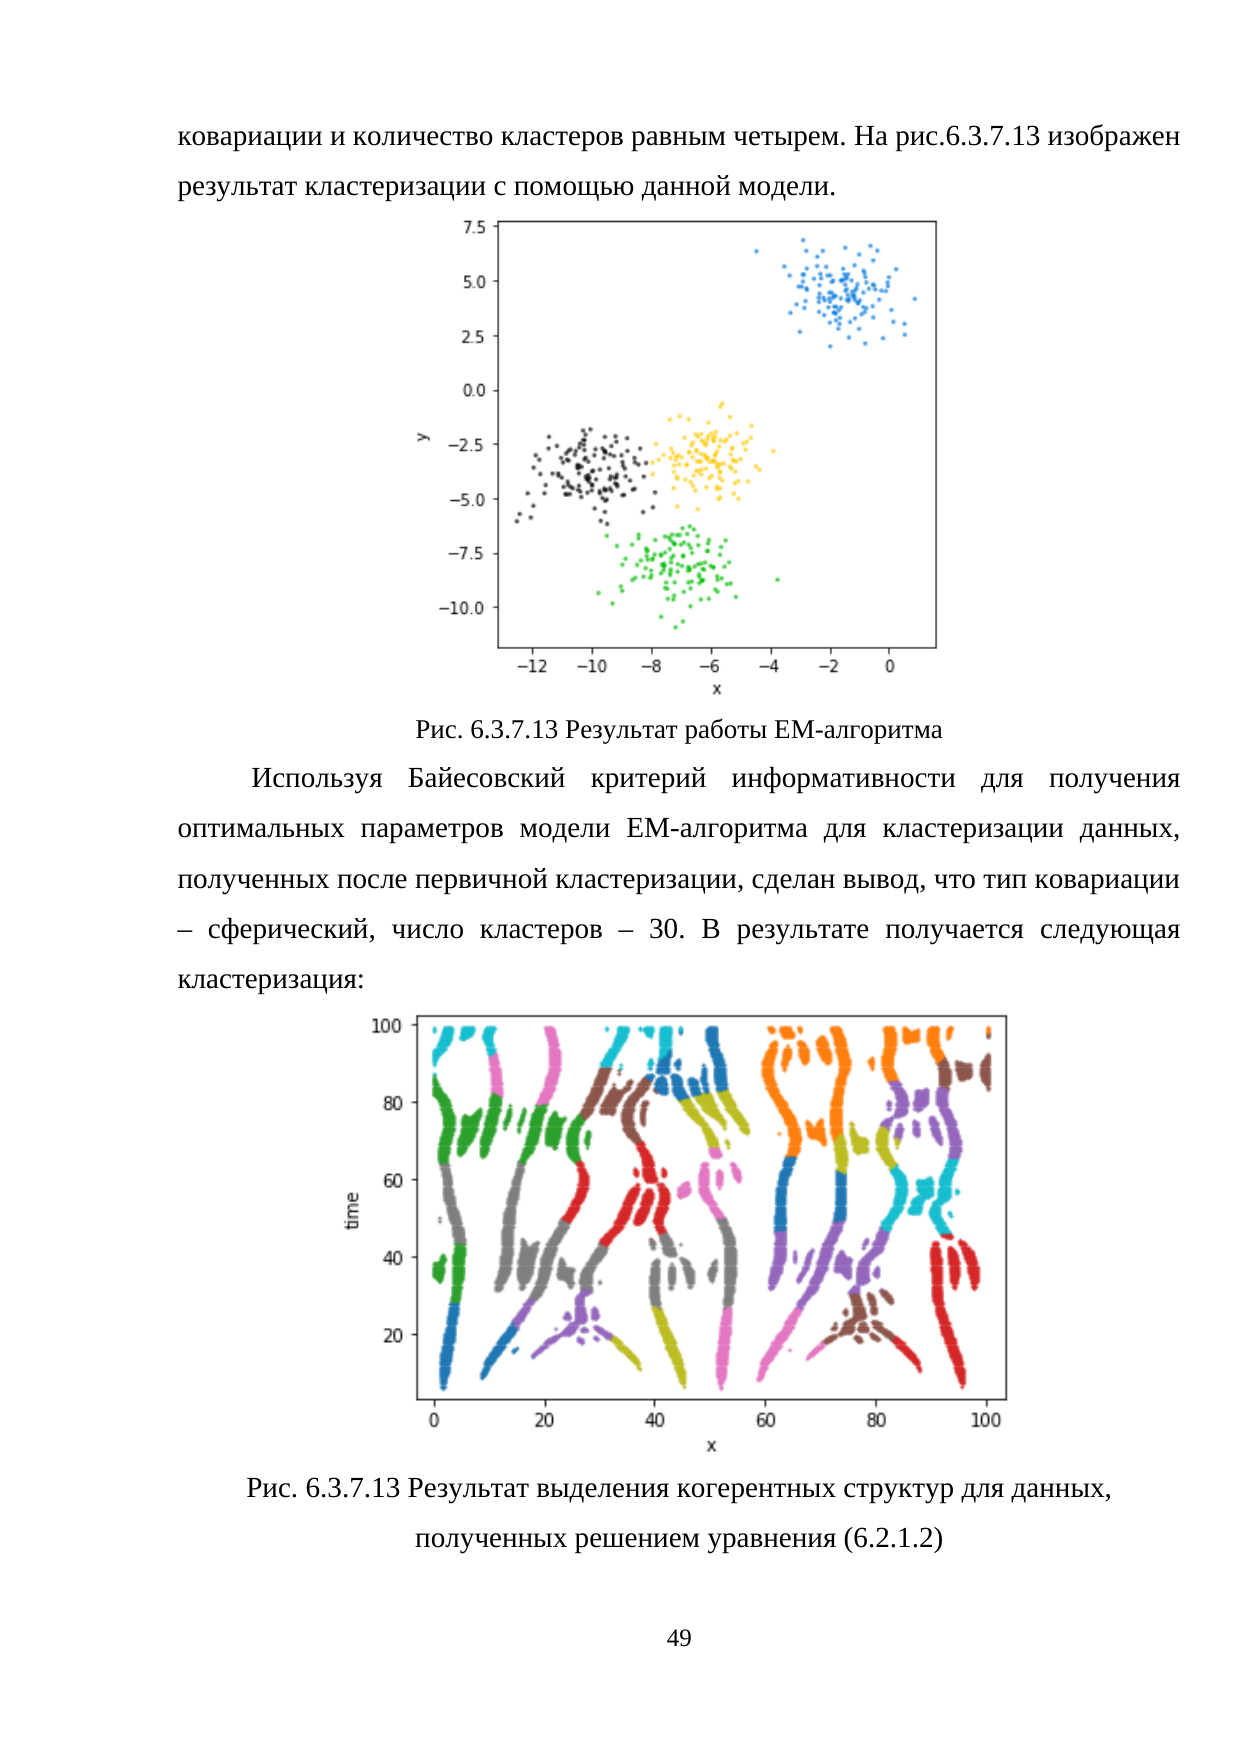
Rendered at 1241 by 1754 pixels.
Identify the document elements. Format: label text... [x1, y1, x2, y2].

picture [413, 218, 945, 700]
picture [341, 1011, 1018, 1456]
text Используя Байесовский критерий информативности для получения оптимальных параметров модели ЕМ-алгоритма для кластеризации данных, полученных после первичной кластеризации, сделан вывод, что тип ковариации – сферический, число кластеров – 30. В результате получается следующая кластеризация: [177, 760, 1181, 995]
text Рис. 6.3.7.13 Результат выделения когерентных структур для данных, полученных решением уравнения (6.2.1.2) [177, 1470, 1181, 1554]
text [177, 118, 1181, 202]
text Рис. 6.3.7.13 Результат работы ЕМ-алгоритма [177, 714, 1181, 745]
